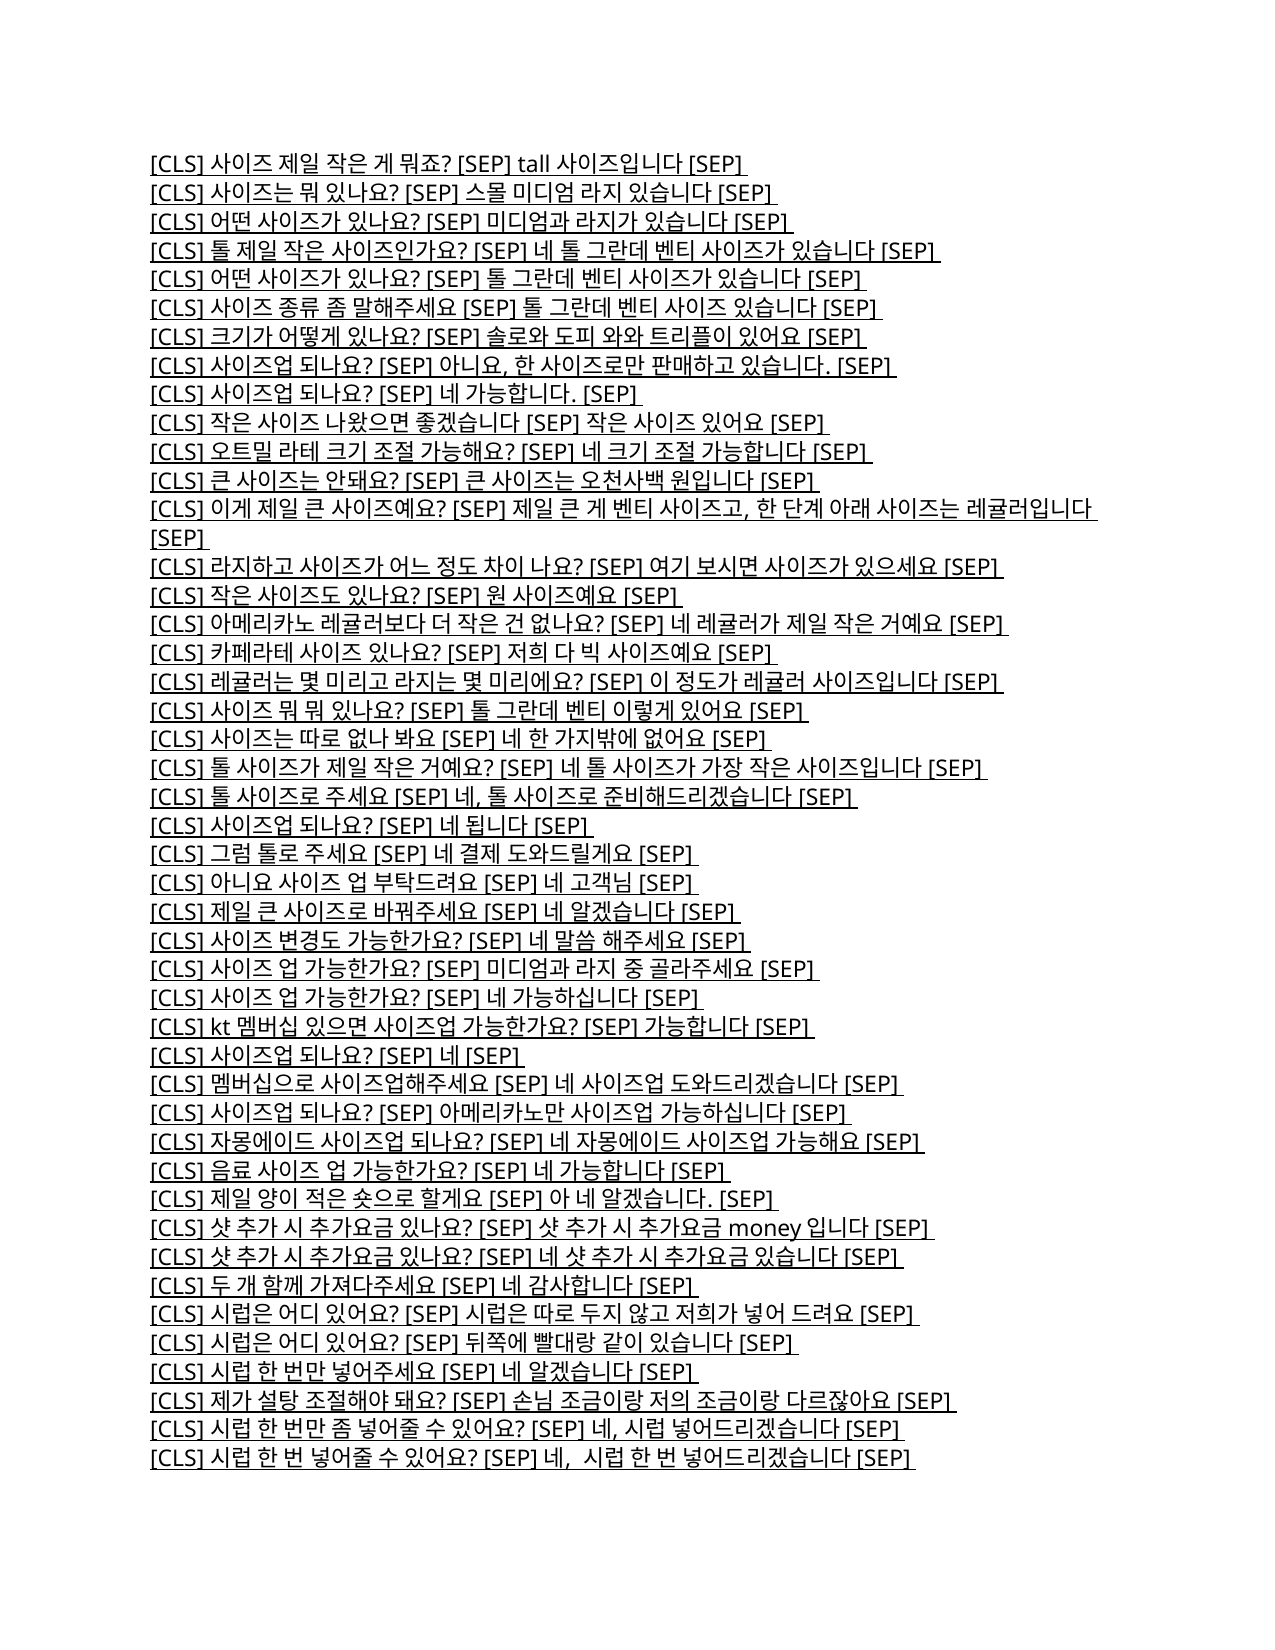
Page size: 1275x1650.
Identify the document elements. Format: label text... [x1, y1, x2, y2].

text [CLS] 이게 제일 큰 사이즈예요? [SEP] 제일 큰 게 벤티 사이즈고, 한 단계 아래 사이즈는 레귤러입니다 [SEP] [150, 495, 1125, 552]
text [CLS] 그럼 톨로 주세요 [SEP] 네 결제 도와드릴게요 [SEP] [150, 840, 1125, 869]
text [CLS] 카페라테 사이즈 있나요? [SEP] 저희 다 빅 사이즈예요 [SEP] [150, 639, 1125, 667]
text [CLS] 사이즈 뭐 뭐 있나요? [SEP] 톨 그란데 벤티 이렇게 있어요 [SEP] [150, 696, 1125, 725]
text [CLS] 사이즈는 뭐 있나요? [SEP] 스몰 미디엄 라지 있습니다 [SEP] [150, 179, 1125, 207]
text [CLS] kt 멤버십 있으면 사이즈업 가능한가요? [SEP] 가능합니다 [SEP] [150, 1012, 1125, 1041]
text [CLS] 사이즈 업 가능한가요? [SEP] 네 가능하십니다 [SEP] [150, 984, 1125, 1012]
text [CLS] 제일 큰 사이즈로 바꿔주세요 [SEP] 네 알겠습니다 [SEP] [150, 897, 1125, 926]
text [CLS] 사이즈 종류 좀 말해주세요 [SEP] 톨 그란데 벤티 사이즈 있습니다 [SEP] [150, 294, 1125, 322]
text [CLS] 시럽 한 번 넣어줄 수 있어요? [SEP] 네, 시럽 한 번 넣어드리겠습니다 [SEP] [150, 1444, 1125, 1472]
text [CLS] 시럽은 어디 있어요? [SEP] 시럽은 따로 두지 않고 저희가 넣어 드려요 [SEP] [150, 1300, 1125, 1329]
text [CLS] 샷 추가 시 추가요금 있나요? [SEP] 네 샷 추가 시 추가요금 있습니다 [SEP] [150, 1242, 1125, 1271]
text [CLS] 큰 사이즈는 안돼요? [SEP] 큰 사이즈는 오천사백 원입니다 [SEP] [150, 466, 1125, 495]
text [CLS] 어떤 사이즈가 있나요? [SEP] 미디엄과 라지가 있습니다 [SEP] [150, 207, 1125, 236]
text [CLS] 자몽에이드 사이즈업 되나요? [SEP] 네 자몽에이드 사이즈업 가능해요 [SEP] [150, 1127, 1125, 1156]
text [CLS] 사이즈업 되나요? [SEP] 아메리카노만 사이즈업 가능하십니다 [SEP] [150, 1099, 1125, 1127]
text [CLS] 사이즈업 되나요? [SEP] 네 됩니다 [SEP] [150, 811, 1125, 840]
text [CLS] 제가 설탕 조절해야 돼요? [SEP] 손님 조금이랑 저의 조금이랑 다르잖아요 [SEP] [150, 1386, 1125, 1415]
text [CLS] 어떤 사이즈가 있나요? [SEP] 톨 그란데 벤티 사이즈가 있습니다 [SEP] [150, 265, 1125, 294]
text [CLS] 오트밀 라테 크기 조절 가능해요? [SEP] 네 크기 조절 가능합니다 [SEP] [150, 437, 1125, 466]
text [CLS] 멤버십으로 사이즈업해주세요 [SEP] 네 사이즈업 도와드리겠습니다 [SEP] [150, 1070, 1125, 1099]
text [CLS] 라지하고 사이즈가 어느 정도 차이 나요? [SEP] 여기 보시면 사이즈가 있으세요 [SEP] [150, 552, 1125, 581]
text [CLS] 레귤러는 몇 미리고 라지는 몇 미리에요? [SEP] 이 정도가 레귤러 사이즈입니다 [SEP] [150, 667, 1125, 696]
text [CLS] 사이즈 업 가능한가요? [SEP] 미디엄과 라지 중 골라주세요 [SEP] [150, 955, 1125, 984]
text [CLS] 톨 사이즈로 주세요 [SEP] 네, 톨 사이즈로 준비해드리겠습니다 [SEP] [150, 782, 1125, 811]
text [CLS] 톨 사이즈가 제일 작은 거예요? [SEP] 네 톨 사이즈가 가장 작은 사이즈입니다 [SEP] [150, 754, 1125, 782]
text [CLS] 두 개 함께 가져다주세요 [SEP] 네 감사합니다 [SEP] [150, 1271, 1125, 1300]
text [CLS] 음료 사이즈 업 가능한가요? [SEP] 네 가능합니다 [SEP] [150, 1156, 1125, 1185]
text [CLS] 사이즈업 되나요? [SEP] 아니요, 한 사이즈로만 판매하고 있습니다. [SEP] [150, 351, 1125, 380]
text [CLS] 크기가 어떻게 있나요? [SEP] 솔로와 도피 와와 트리플이 있어요 [SEP] [150, 322, 1125, 351]
text [CLS] 시럽 한 번만 넣어주세요 [SEP] 네 알겠습니다 [SEP] [150, 1357, 1125, 1386]
text [CLS] 시럽은 어디 있어요? [SEP] 뒤쪽에 빨대랑 같이 있습니다 [SEP] [150, 1329, 1125, 1357]
text [CLS] 시럽 한 번만 좀 넣어줄 수 있어요? [SEP] 네, 시럽 넣어드리겠습니다 [SEP] [150, 1415, 1125, 1444]
text [CLS] 작은 사이즈도 있나요? [SEP] 원 사이즈예요 [SEP] [150, 581, 1125, 610]
text [CLS] 사이즈업 되나요? [SEP] 네 가능합니다. [SEP] [150, 380, 1125, 409]
text [CLS] 아메리카노 레귤러보다 더 작은 건 없나요? [SEP] 네 레귤러가 제일 작은 거예요 [SEP] [150, 610, 1125, 639]
text [CLS] 제일 양이 적은 숏으로 할게요 [SEP] 아 네 알겠습니다. [SEP] [150, 1185, 1125, 1214]
text [CLS] 샷 추가 시 추가요금 있나요? [SEP] 샷 추가 시 추가요금 money입니다 [SEP] [150, 1214, 1125, 1242]
text [CLS] 사이즈는 따로 없나 봐요 [SEP] 네 한 가지밖에 없어요 [SEP] [150, 725, 1125, 754]
text [CLS] 사이즈 변경도 가능한가요? [SEP] 네 말씀 해주세요 [SEP] [150, 926, 1125, 955]
text [CLS] 사이즈 제일 작은 게 뭐죠? [SEP] tall 사이즈입니다 [SEP] [150, 150, 1125, 179]
text [CLS] 작은 사이즈 나왔으면 좋겠습니다 [SEP] 작은 사이즈 있어요 [SEP] [150, 409, 1125, 437]
text [CLS] 아니요 사이즈 업 부탁드려요 [SEP] 네 고객님 [SEP] [150, 869, 1125, 897]
text [CLS] 톨 제일 작은 사이즈인가요? [SEP] 네 톨 그란데 벤티 사이즈가 있습니다 [SEP] [150, 236, 1125, 265]
text [CLS] 사이즈업 되나요? [SEP] 네 [SEP] [150, 1041, 1125, 1070]
